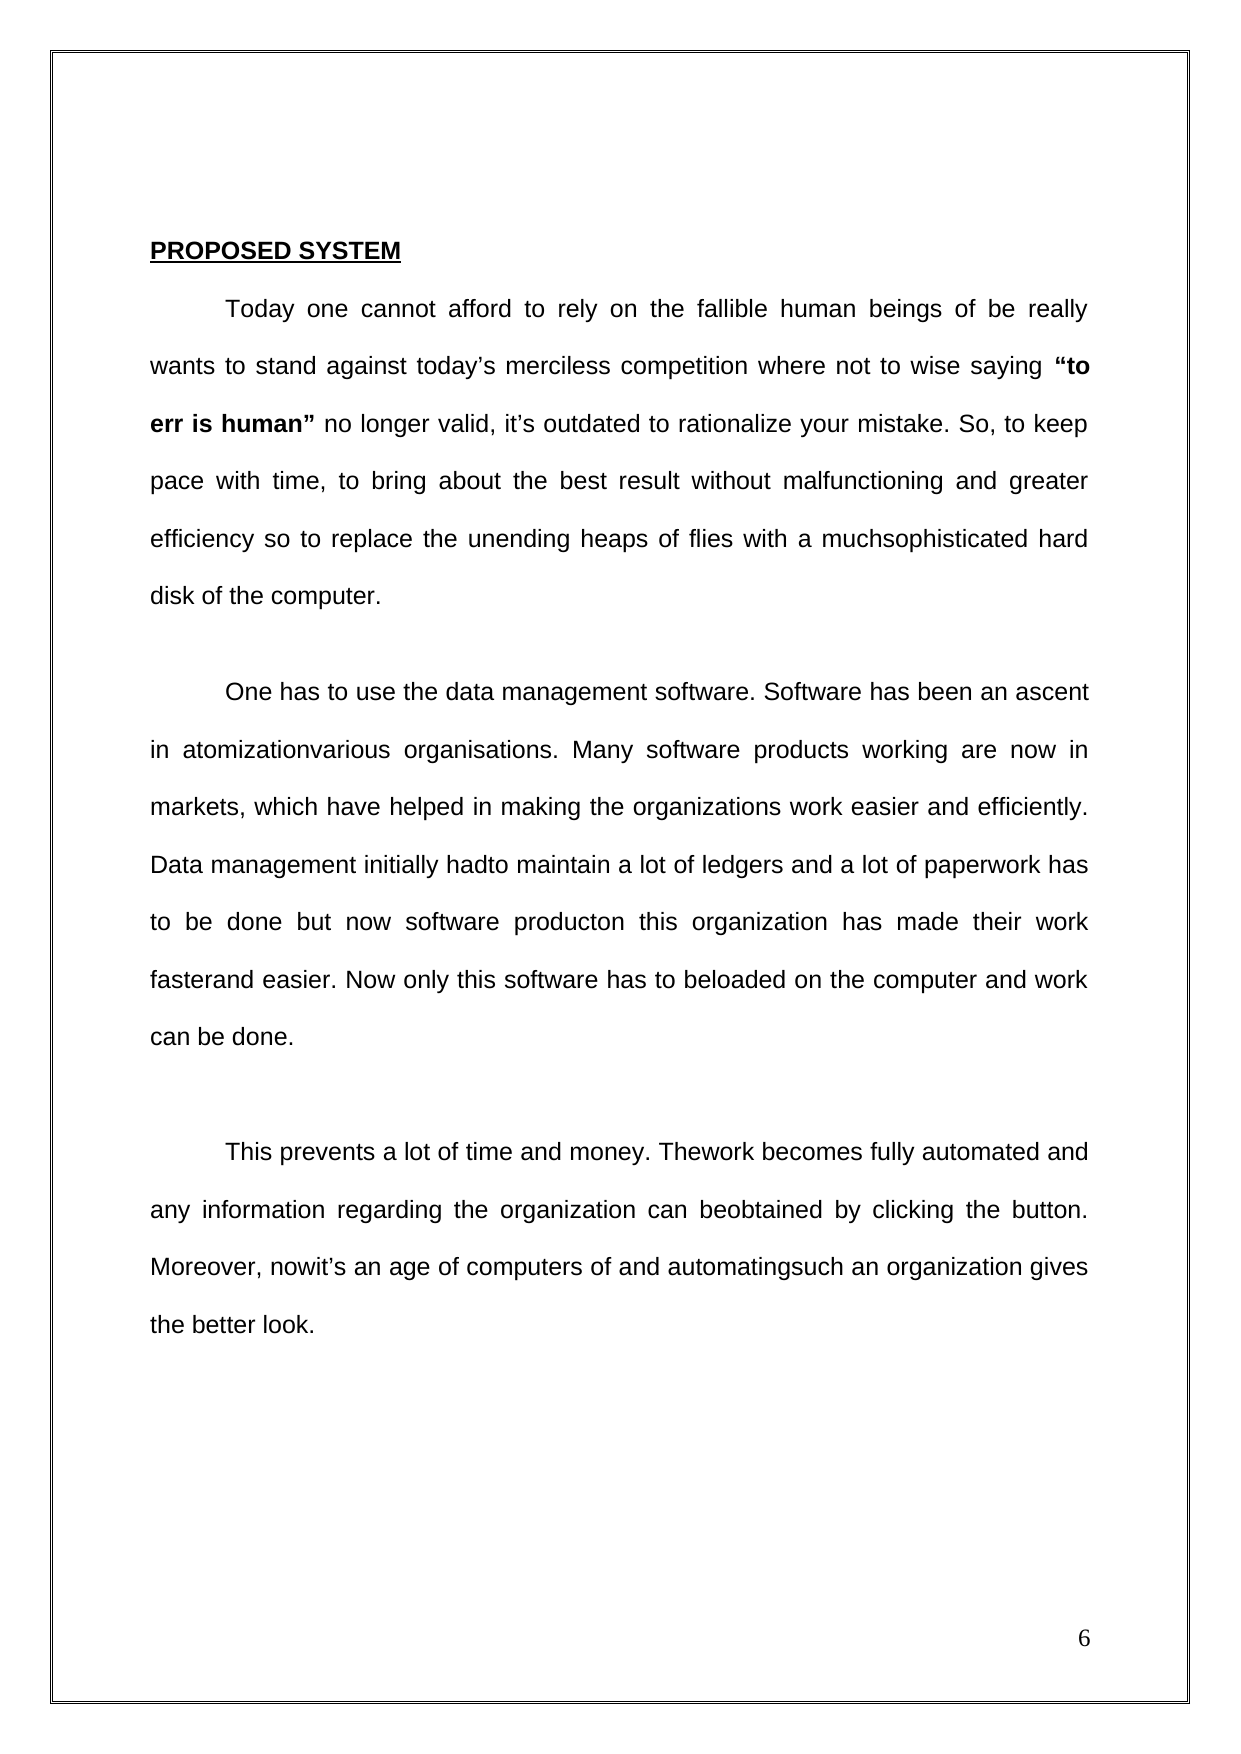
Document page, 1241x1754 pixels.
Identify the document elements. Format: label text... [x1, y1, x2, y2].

text One has to use the data management software. Software has been an ascent in atomizationvarious organisations. Many software products working are now in markets, which have helped in making the organizations work easier and efficiently. Data management initially hadto maintain a lot of ledgers and a lot of paperwork has to be done but now software producton this organization has made their work fasterand easier. Now only this software has to beloaded on the computer and work can be done. [150, 677, 1090, 1051]
text This prevents a lot of time and money. Thework becomes fully automated and any information regarding the organization can beobtained by clicking the button. Moreover, nowit’s an age of computers of and automatingsuch an organization gives the better look. [150, 1137, 1090, 1338]
text PROPOSED SYSTEM [150, 236, 1090, 265]
text Today one cannot afford to rely on the fallible human beings of be really wants to stand against today’s merciless competition where not to wise saying “to err is human” no longer valid, it’s outdated to rationalize your mistake. So, to keep pace with time, to bring about the best result without malfunctioning and greater efficiency so to replace the unending heaps of flies with a muchsophisticated hard disk of the computer. [150, 294, 1090, 610]
